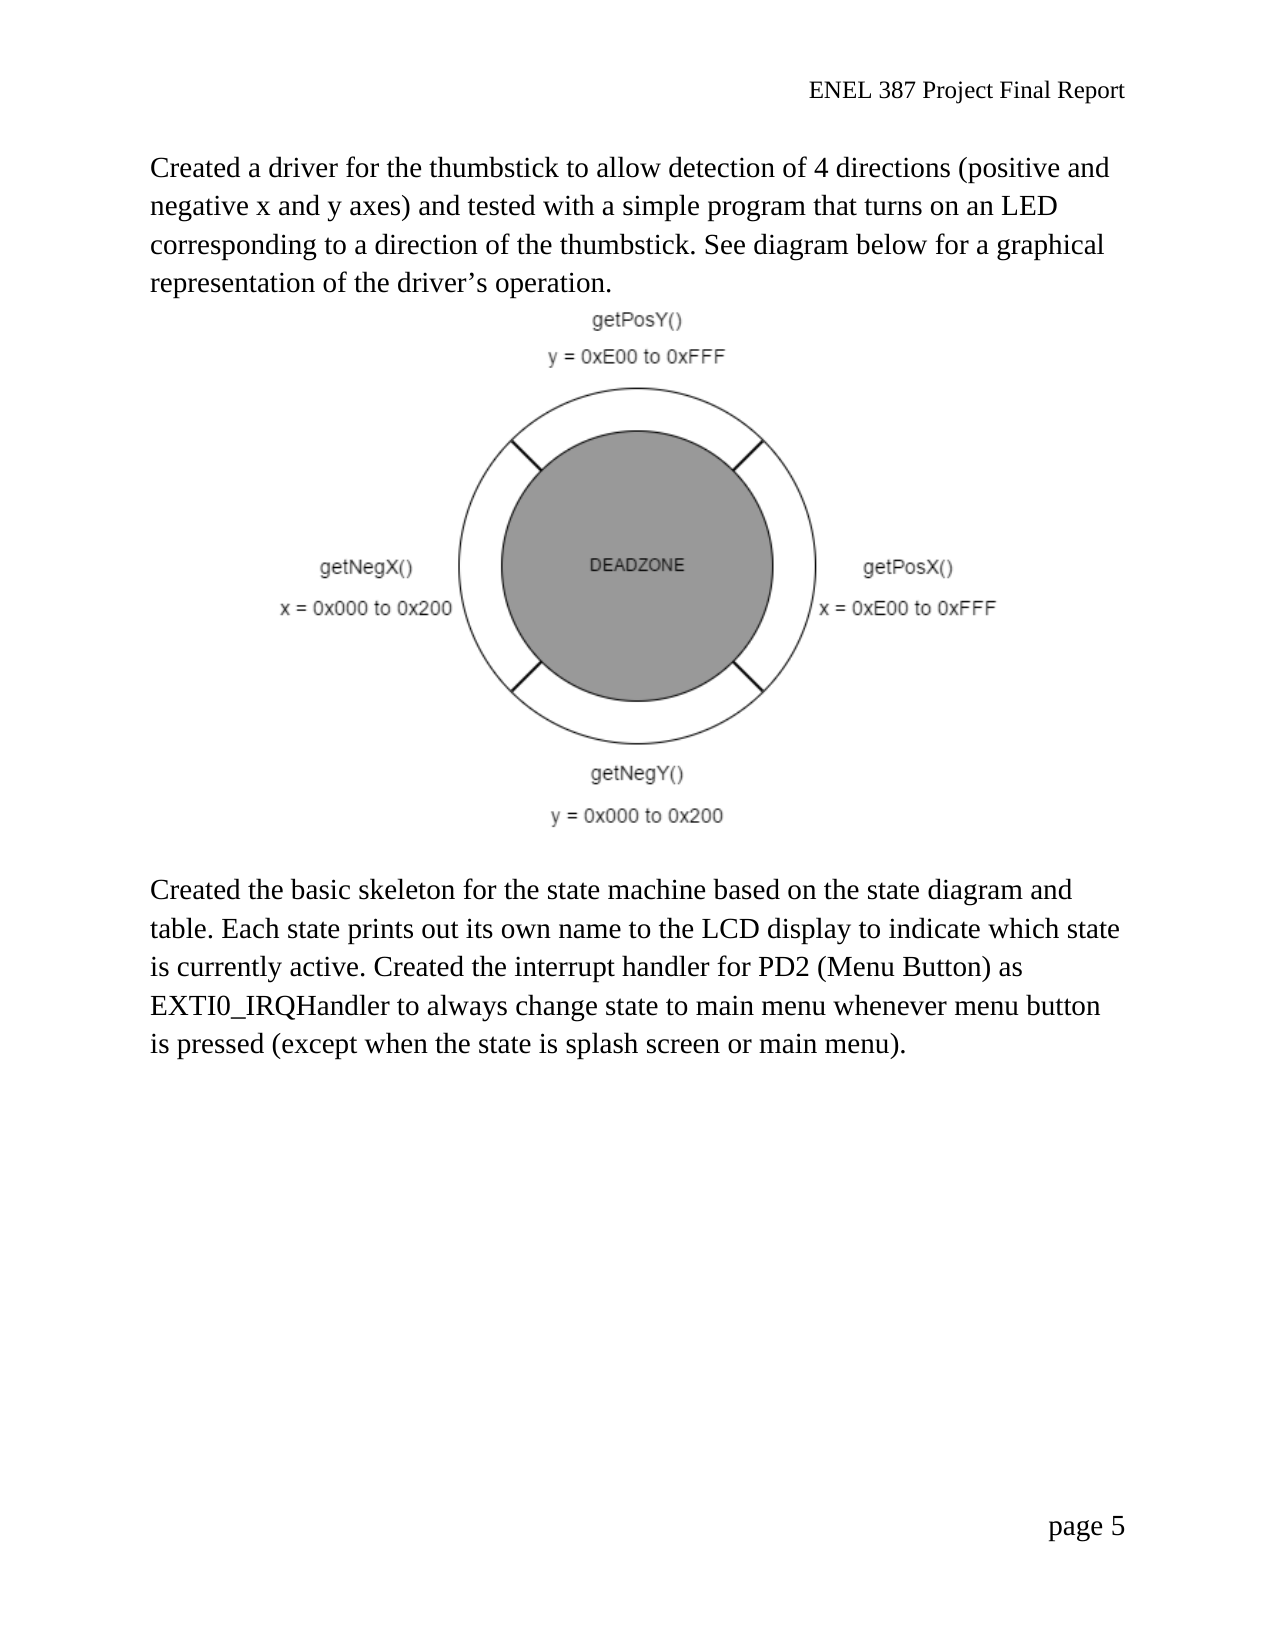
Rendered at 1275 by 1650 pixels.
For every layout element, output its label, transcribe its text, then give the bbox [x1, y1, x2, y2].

text Created a driver for the thumbstick to allow detection of 4 directions (positive and negative x and y axes) and tested with a simple program that turns on an LED corresponding to a direction of the thumbstick. See diagram below for a graphical representation of the driver’s operation. [150, 150, 1125, 299]
text Created the basic skeleton for the state machine based on the state diagram and table. Each state prints out its own name to the LCD display to indicate which state is currently active. Created the interrupt handler for PD2 (Menu Button) as EXTI0_IRQHandler to always change state to main menu whenever menu button is pressed (except when the state is splash screen or main menu). [150, 872, 1125, 1060]
